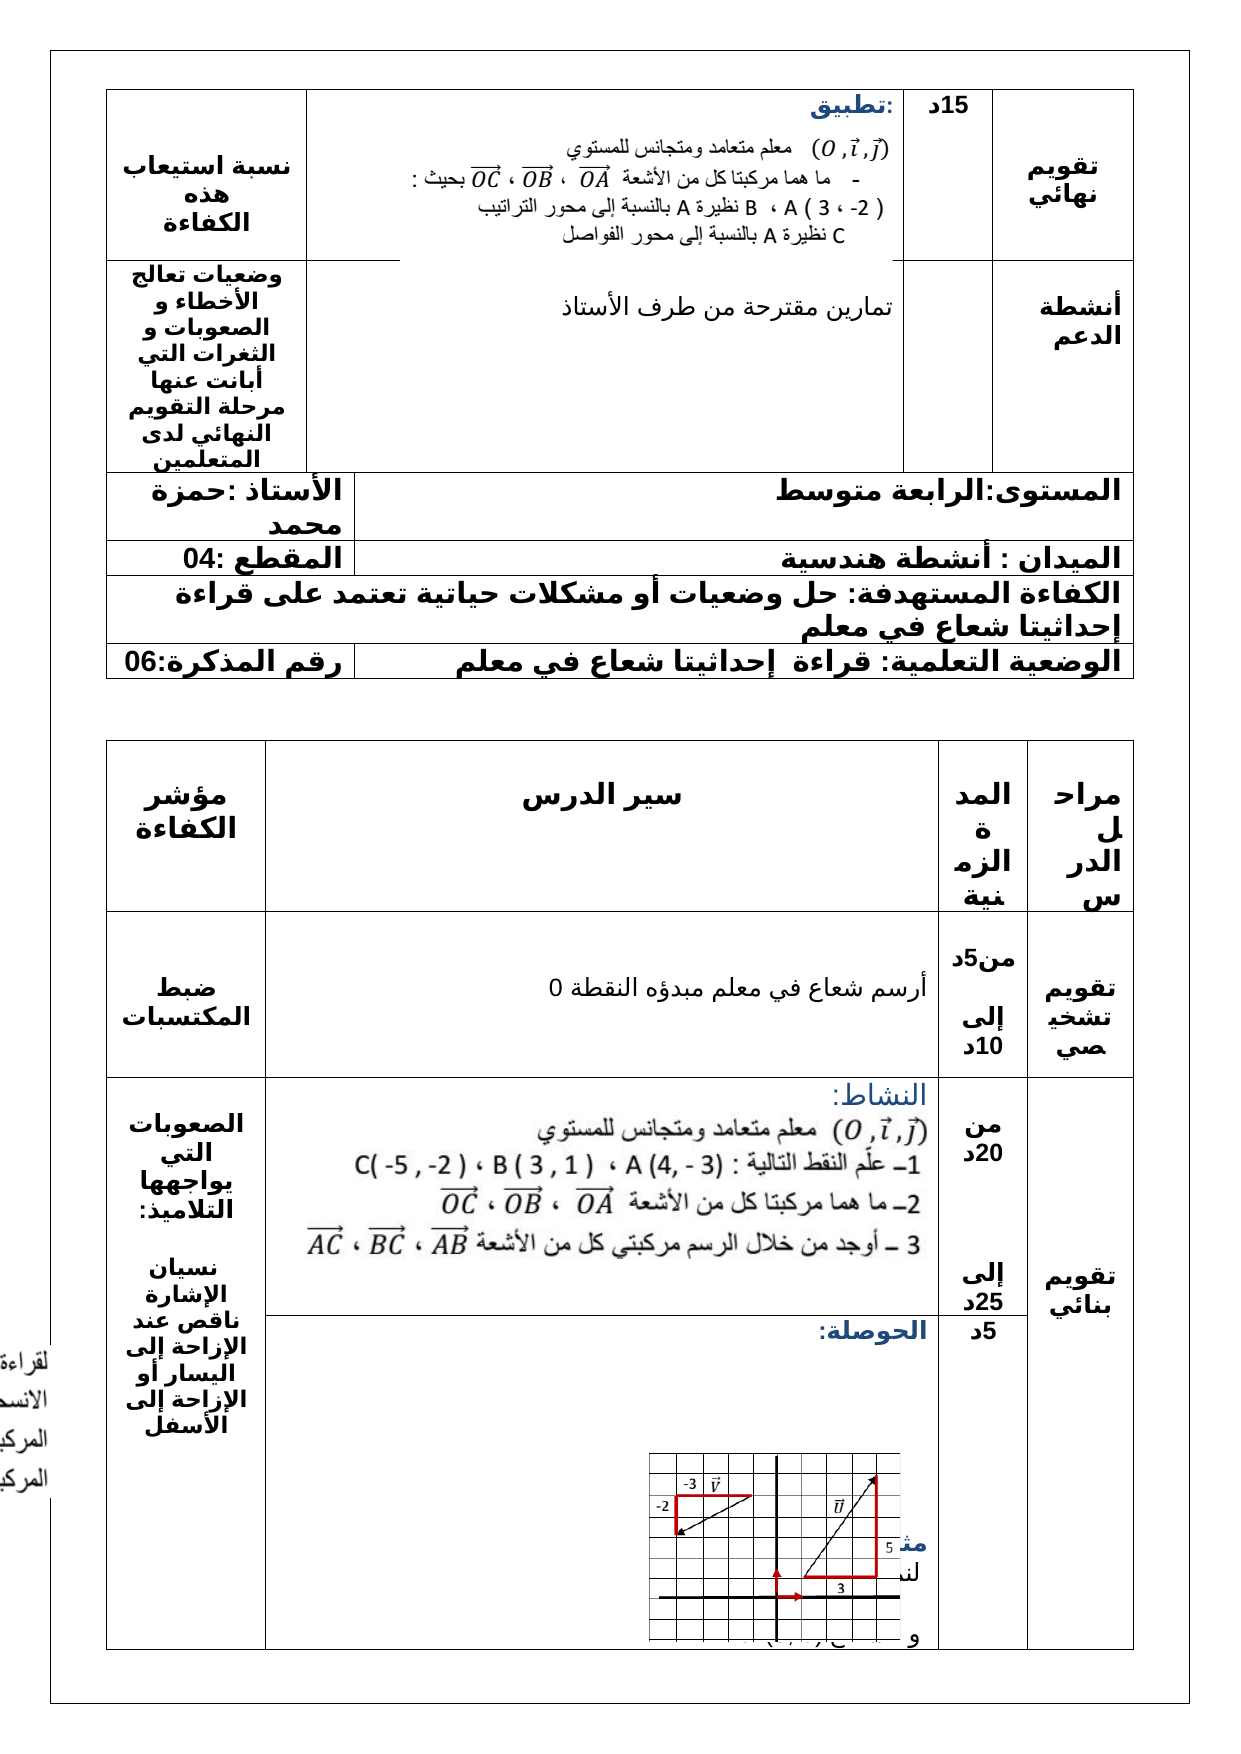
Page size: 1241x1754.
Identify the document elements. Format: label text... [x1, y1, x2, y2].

table_cell تطبيق: [307, 90, 903, 260]
table_header مؤشر الكفاءة [107, 741, 265, 911]
table_cell أنشطة الدعم [993, 261, 1133, 472]
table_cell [266, 1316, 938, 1648]
table_cell 5د [939, 1316, 1027, 1648]
table_cell الكفاءة المستهدفة: حل وضعيات أو مشكلات حياتية تعتمد على قراءة إحداثيتا شعاع في معلم [107, 576, 1133, 643]
table_cell تقويم نهائي [993, 90, 1133, 260]
table_cell من5د إلى10د [939, 912, 1027, 1077]
table_cell النشاط: [266, 1078, 938, 1315]
table_cell من20د إلى25د [939, 1078, 1027, 1315]
table_cell أرسم شعاع في معلم مبدؤه النقطة 0 [266, 912, 938, 1077]
picture [399, 120, 893, 261]
table_cell المستوى:الرابعة متوسط [355, 473, 1133, 540]
table_cell وضعيات تعالج الأخطاء و الصعوبات و الثغرات التي أبانت عنها مرحلة التقويم النهائي لدى المتعلمين [107, 261, 306, 472]
table_cell الوضعية التعلمية: قراءة إحداثيتا شعاع في معلم [355, 644, 1133, 678]
table_cell [904, 261, 992, 472]
table_cell تقويم تشخيصي [1028, 912, 1133, 1077]
table_cell تقويم بنائي [1028, 1078, 1133, 1648]
table_cell الميدان : أنشطة هندسية [355, 541, 1133, 575]
picture [0, 1345, 54, 1498]
table_cell المقطع :04 [107, 541, 354, 575]
picture [645, 1450, 901, 1642]
table_cell 15د [904, 90, 992, 260]
table_header المدة الزمنية [939, 741, 1027, 911]
table_cell الصعوبات التي يواجهها التلاميذ: نسيان الإشارة ناقص عند الإزاحة إلى اليسار أو الإزاحة إلى الأسفل [107, 1078, 265, 1648]
table_header مراحل الدرس [1028, 741, 1133, 911]
table_cell الأستاذ :حمزة محمد [107, 473, 354, 540]
table_cell رقم المذكرة:06 [107, 644, 354, 678]
picture [306, 1111, 928, 1259]
table_cell تمارين مقترحة من طرف الأستاذ [307, 261, 903, 472]
table_header سير الدرس [266, 741, 938, 911]
table_cell ضبط المكتسبات [107, 912, 265, 1077]
table_cell نسبة استيعاب هذه الكفاءة [107, 90, 306, 260]
